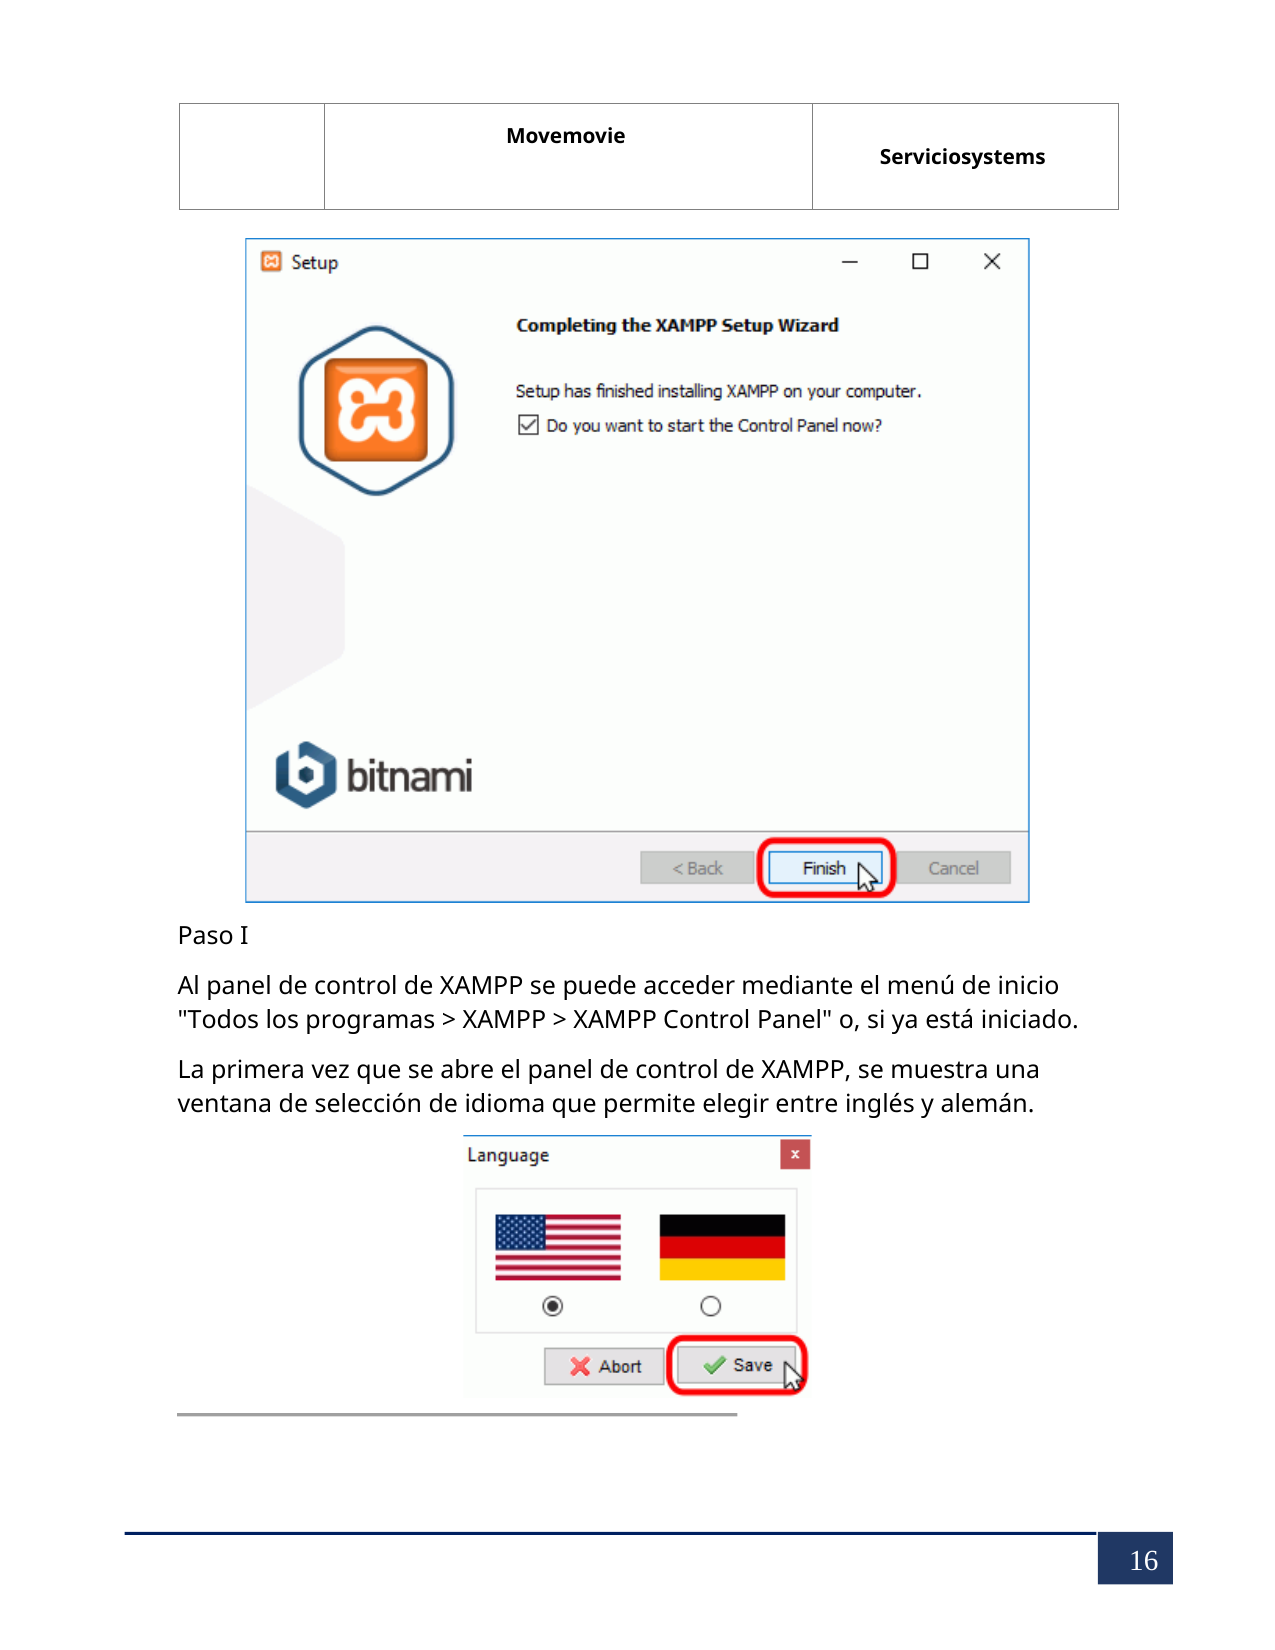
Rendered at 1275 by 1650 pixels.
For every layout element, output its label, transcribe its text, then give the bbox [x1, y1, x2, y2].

picture [245, 238, 1030, 903]
text La primera vez que se abre el panel de control de XAMPP, se muestra una ventana de selección de idioma que permite elegir entre inglés y alemán. [177, 1051, 1098, 1119]
picture [463, 1135, 812, 1398]
text Paso I [177, 918, 1098, 952]
text Al panel de control de XAMPP se puede acceder mediante el menú de inicio "Todos los programas > XAMPP > XAMPP Control Panel" o, si ya está iniciado. [177, 968, 1098, 1036]
